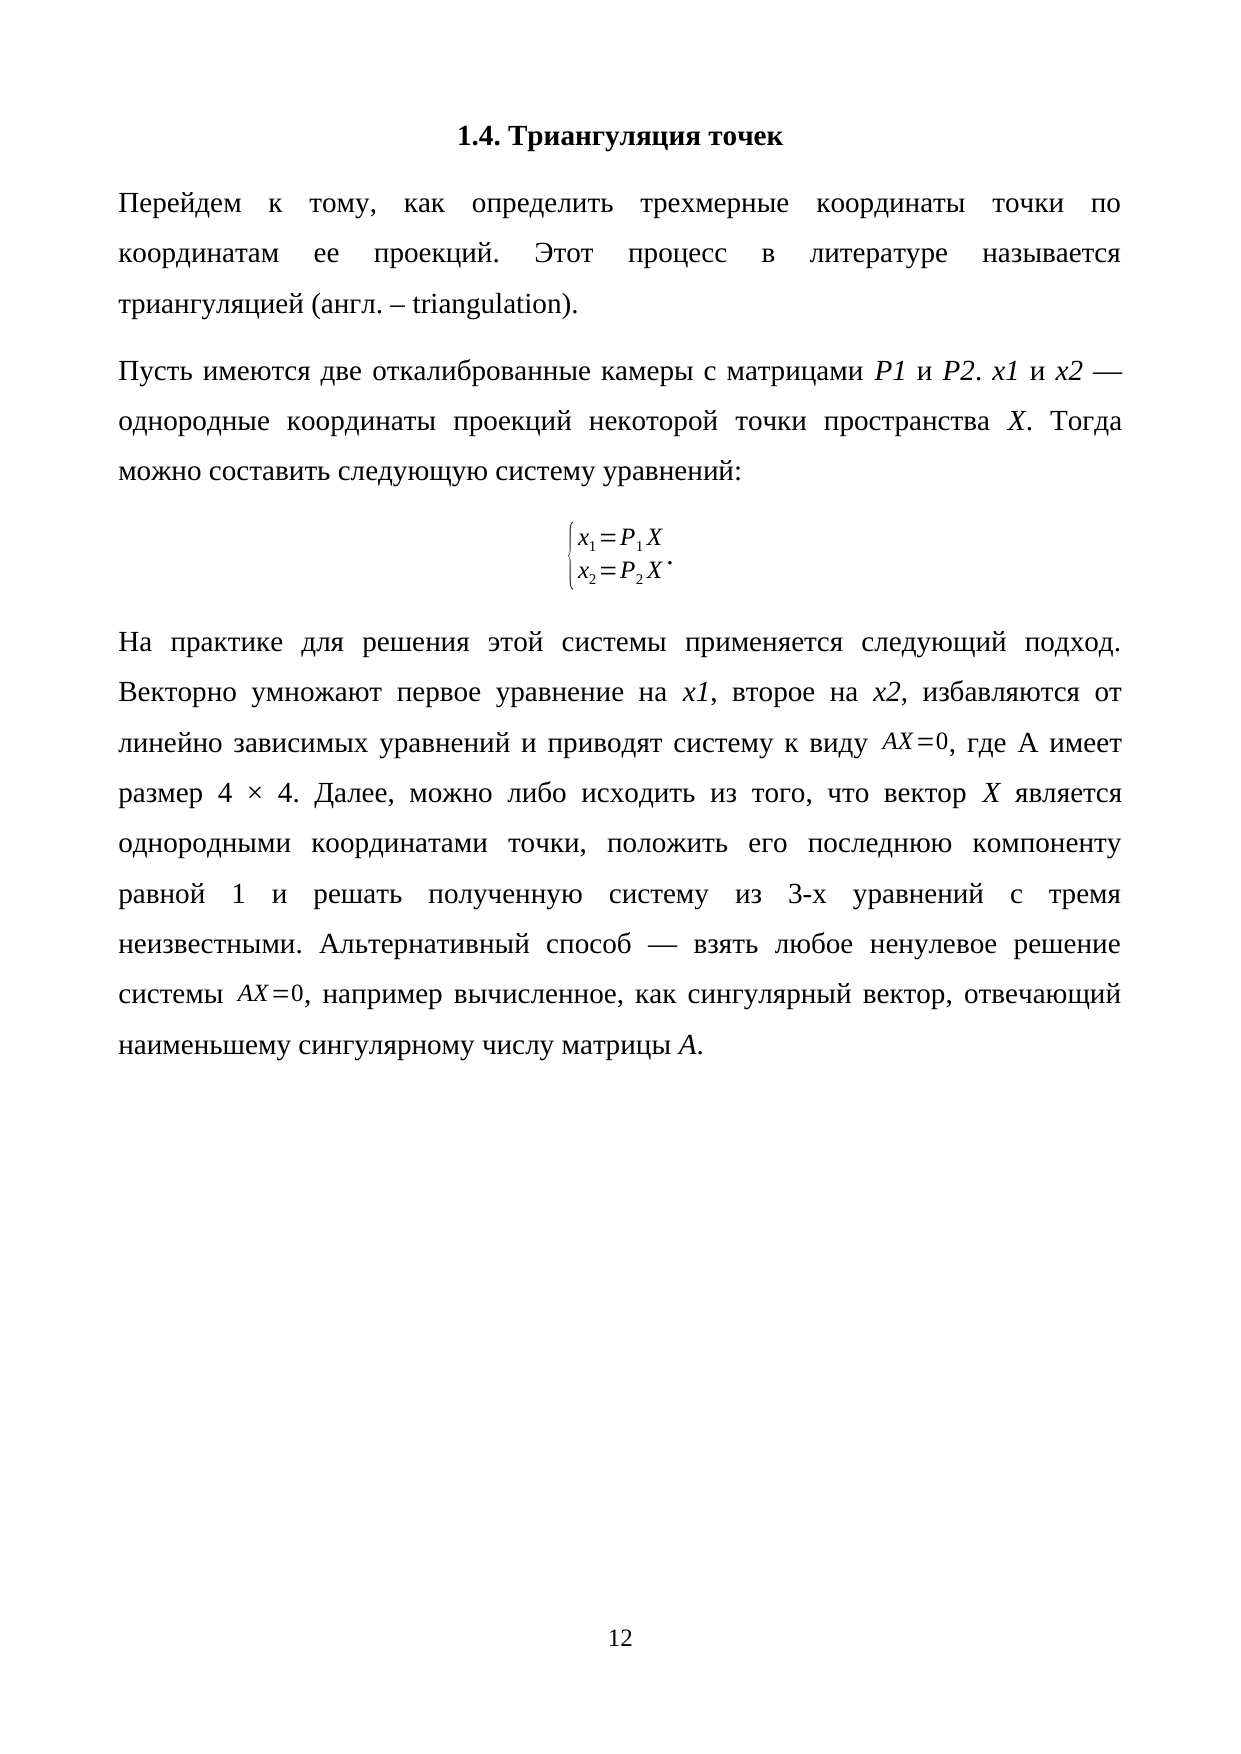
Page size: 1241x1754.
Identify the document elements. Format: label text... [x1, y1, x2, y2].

text На практике для решения этой системы применяется следующий подход. Векторно умножают первое уравнение на x1, второе на x2, избавляются от линейно зависимых уравнений и приводят систему к виду , где A имеет размер 4 × 4. Далее, можно либо исходить из того, что вектор X является однородными координатами точки, положить его последнюю компоненту равной 1 и решать полученную систему из 3-х уравнений с тремя неизвестными. Альтернативный способ — взять любое ненулевое решение системы , например вычисленное, как сингулярный вектор, отвечающий наименьшему сингулярному числу матрицы A. [118, 624, 1122, 1060]
text Пусть имеются две откалиброванные камеры с матрицами P1 и P2. x1 и x2 — однородные координаты проекций некоторой точки пространства X. Тогда можно составить следующую систему уравнений: [118, 353, 1122, 487]
text Перейдем к тому, как определить трехмерные координаты точки по координатам ее проекций. Этот процесс в литературе называется триангуляцией (англ. – triangulation). [118, 185, 1122, 319]
text . [118, 520, 1122, 591]
text 1.4. Триангуляция точек [118, 118, 1122, 152]
